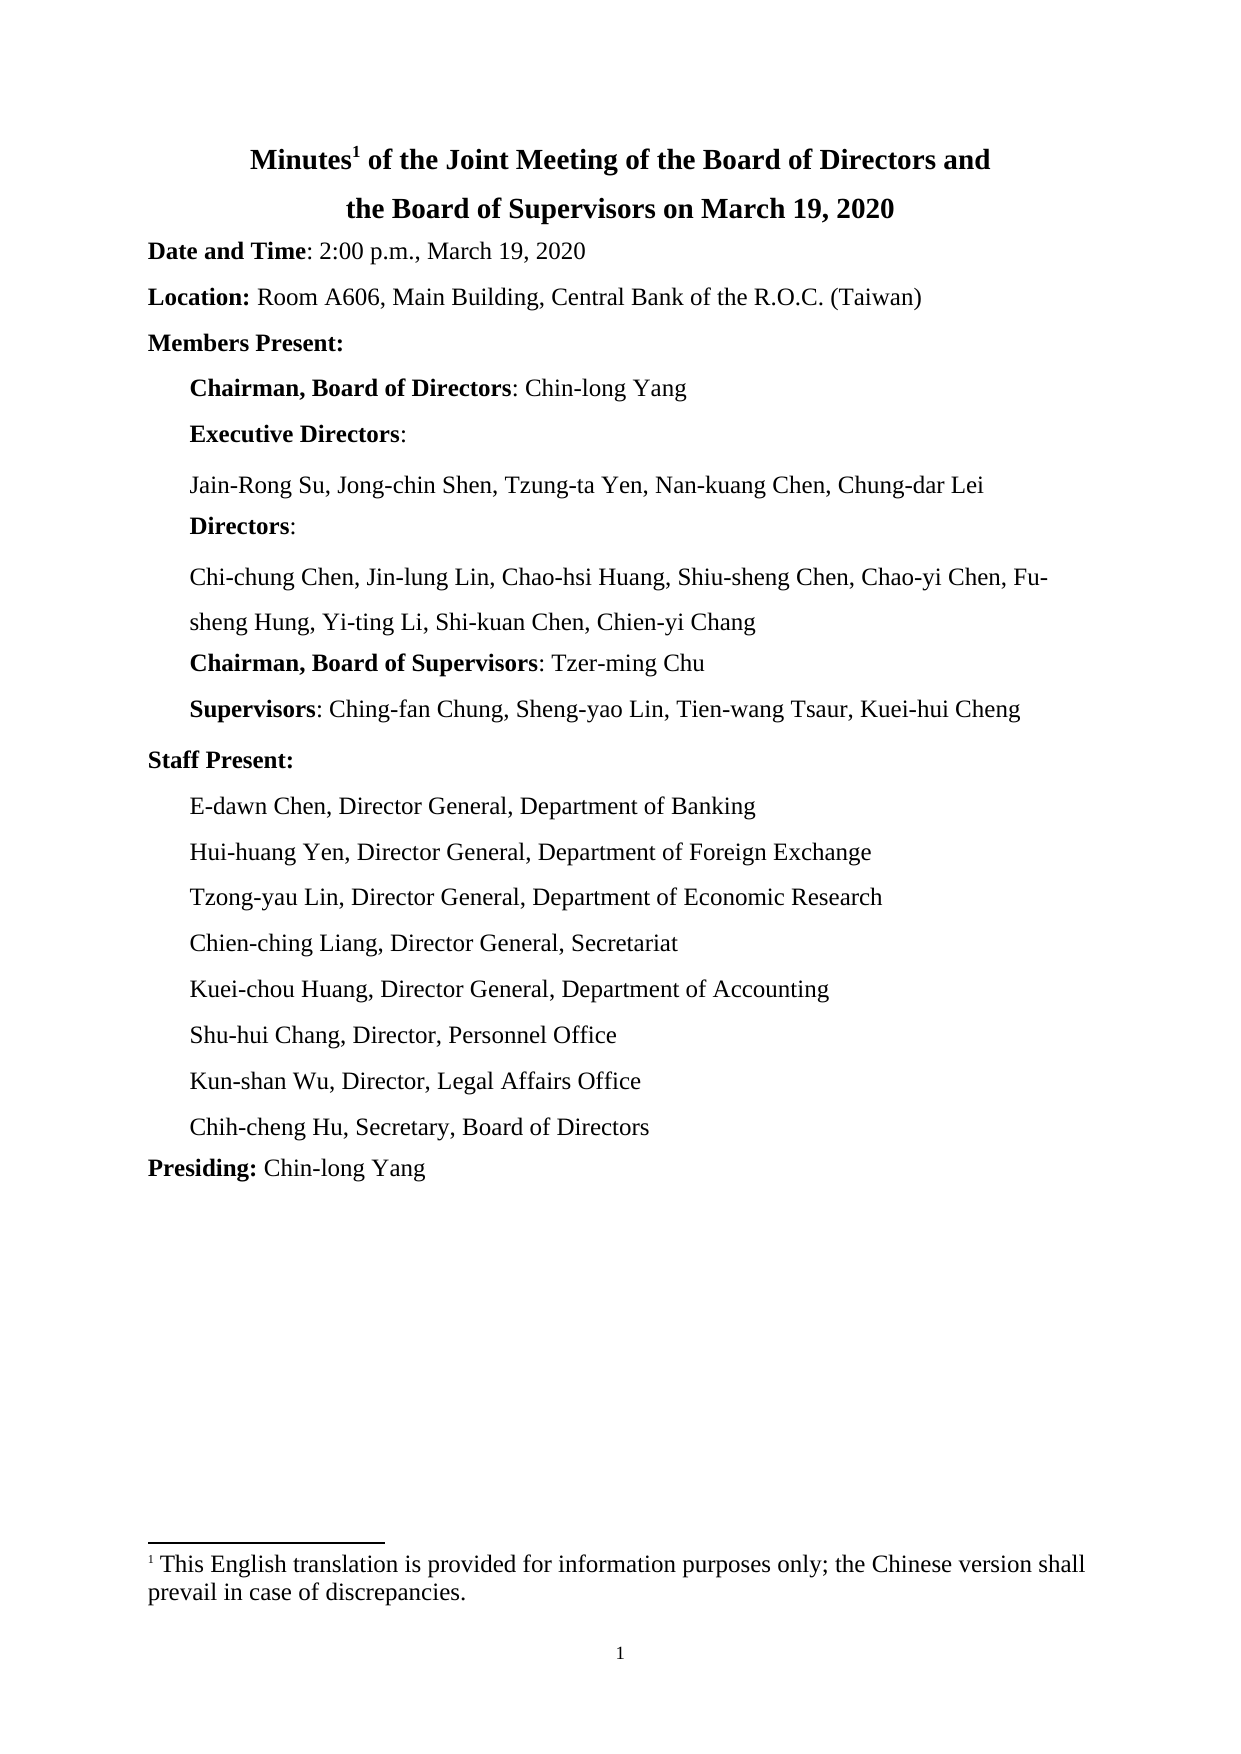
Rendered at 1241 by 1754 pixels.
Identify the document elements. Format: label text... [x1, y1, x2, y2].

text Kun-shan Wu, Director, Legal Affairs Office [189, 1052, 1092, 1098]
text Hui-huang Yen, Director General, Department of Foreign Exchange [189, 823, 1092, 869]
text Executive Directors: [189, 411, 1092, 457]
text Chien-ching Liang, Director General, Secretariat [189, 915, 1092, 961]
text Members Present: [148, 319, 1092, 365]
text Chairman, Board of Supervisors: Tzer-ming Chu [189, 640, 1091, 686]
text the Board of Supervisors on March 19, 2020 [148, 182, 1092, 227]
text Location: Room A606, Main Building, Central Bank of the R.O.C. (Taiwan) [148, 273, 1092, 319]
text Kuei-chou Huang, Director General, Department of Accounting [189, 961, 1092, 1007]
text E-dawn Chen, Director General, Department of Banking [189, 777, 1092, 823]
text Chi-chung Chen, Jin-lung Lin, Chao-hsi Huang, Shiu-sheng Chen, Chao-yi Chen, Fu-sheng Hung, Yi-ting Li, Shi-kuan Chen, Chien-yi Chang [189, 548, 1091, 640]
text Tzong-yau Lin, Director General, Department of Economic Research [189, 869, 1092, 915]
text Date and Time: 2:00 p.m., March 19, 2020 [148, 227, 1092, 273]
text Jain-Rong Su, Jong-chin Shen, Tzung-ta Yen, Nan-kuang Chen, Chung-dar Lei [189, 457, 1092, 502]
text Chih-cheng Hu, Secretary, Board of Directors [189, 1098, 1092, 1144]
text Supervisors: Ching-fan Chung, Sheng-yao Lin, Tien-wang Tsaur, Kuei-hui Cheng [189, 686, 1091, 732]
text Presiding: Chin-long Yang [148, 1144, 1092, 1190]
text Minutes of the Joint Meeting of the Board of Directors and [148, 136, 1092, 182]
text Directors: [189, 502, 1091, 548]
text Staff Present: [148, 732, 1092, 777]
text Shu-hui Chang, Director, Personnel Office [189, 1007, 1092, 1052]
text Chairman, Board of Directors: Chin-long Yang [189, 365, 1092, 411]
